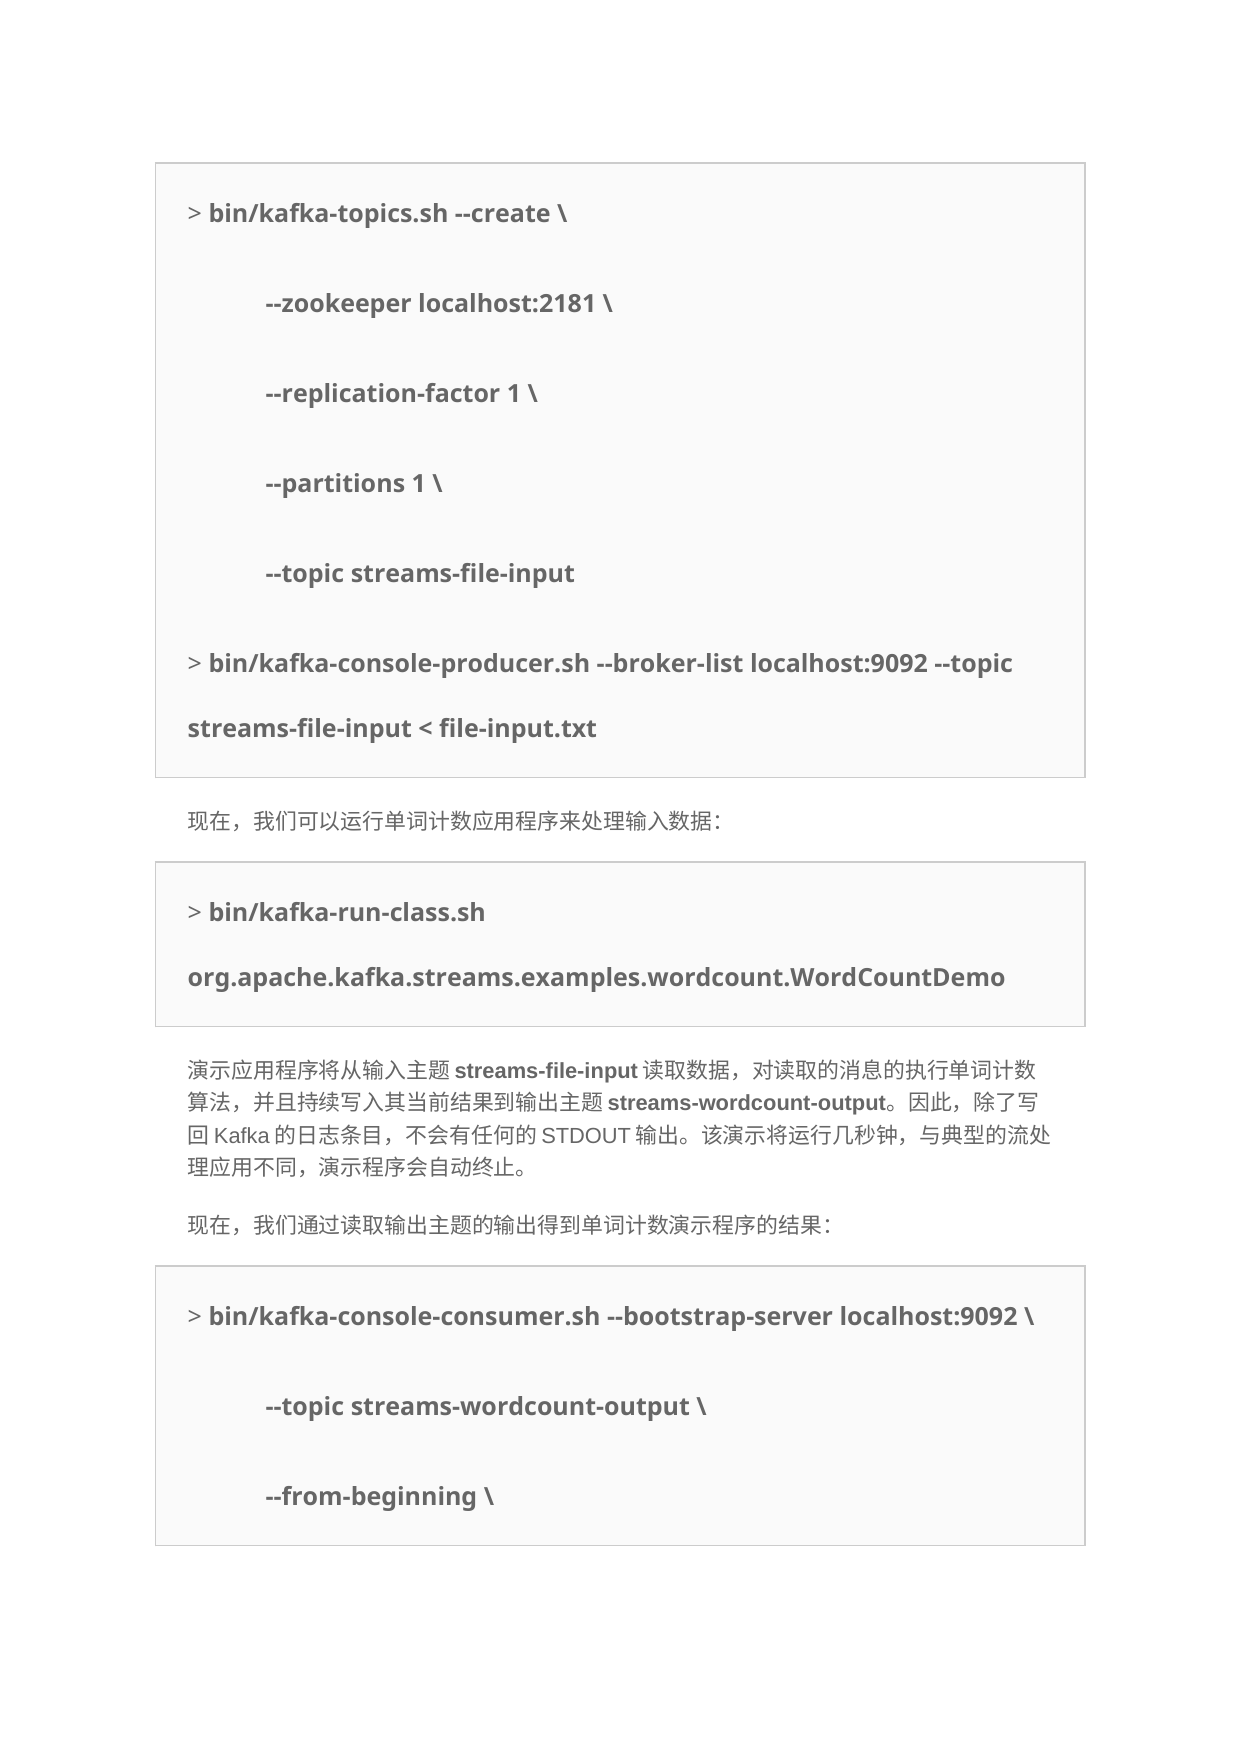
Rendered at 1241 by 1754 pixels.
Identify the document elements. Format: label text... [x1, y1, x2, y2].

text --from-beginning \ [156, 1445, 1084, 1545]
text --topic streams-wordcount-output \ [156, 1355, 1084, 1438]
text --replication-factor 1 \ [156, 342, 1084, 425]
text > bin/kafka-run-class.sh org.apache.kafka.streams.examples.wordcount.WordCountDemo [156, 863, 1084, 1026]
text --partitions 1 \ [156, 432, 1084, 515]
text 演示应用程序将从输入主题streams-file-input读取数据，对读取的消息的执行单词计数算法，并且持续写入其当前结果到输出主题streams-wordcount-output。因此，除了写回Kafka的日志条目，不会有任何的STDOUT输出。该演示将运行几秒钟，与典型的流处理应用不同，演示程序会自动终止。 [187, 1052, 1053, 1182]
text > bin/kafka-topics.sh --create \ [156, 164, 1084, 245]
text --zookeeper localhost:2181 \ [156, 252, 1084, 335]
text > bin/kafka-console-producer.sh --broker-list localhost:9092 --topic streams-file-input < file-input.txt [156, 612, 1084, 777]
text 现在，我们可以运行单词计数应用程序来处理输入数据： [187, 803, 1053, 836]
text --topic streams-file-input [156, 522, 1084, 605]
text > bin/kafka-console-consumer.sh --bootstrap-server localhost:9092 \ [156, 1267, 1084, 1348]
text 现在，我们通过读取输出主题的输出得到单词计数演示程序的结果： [187, 1207, 1053, 1240]
